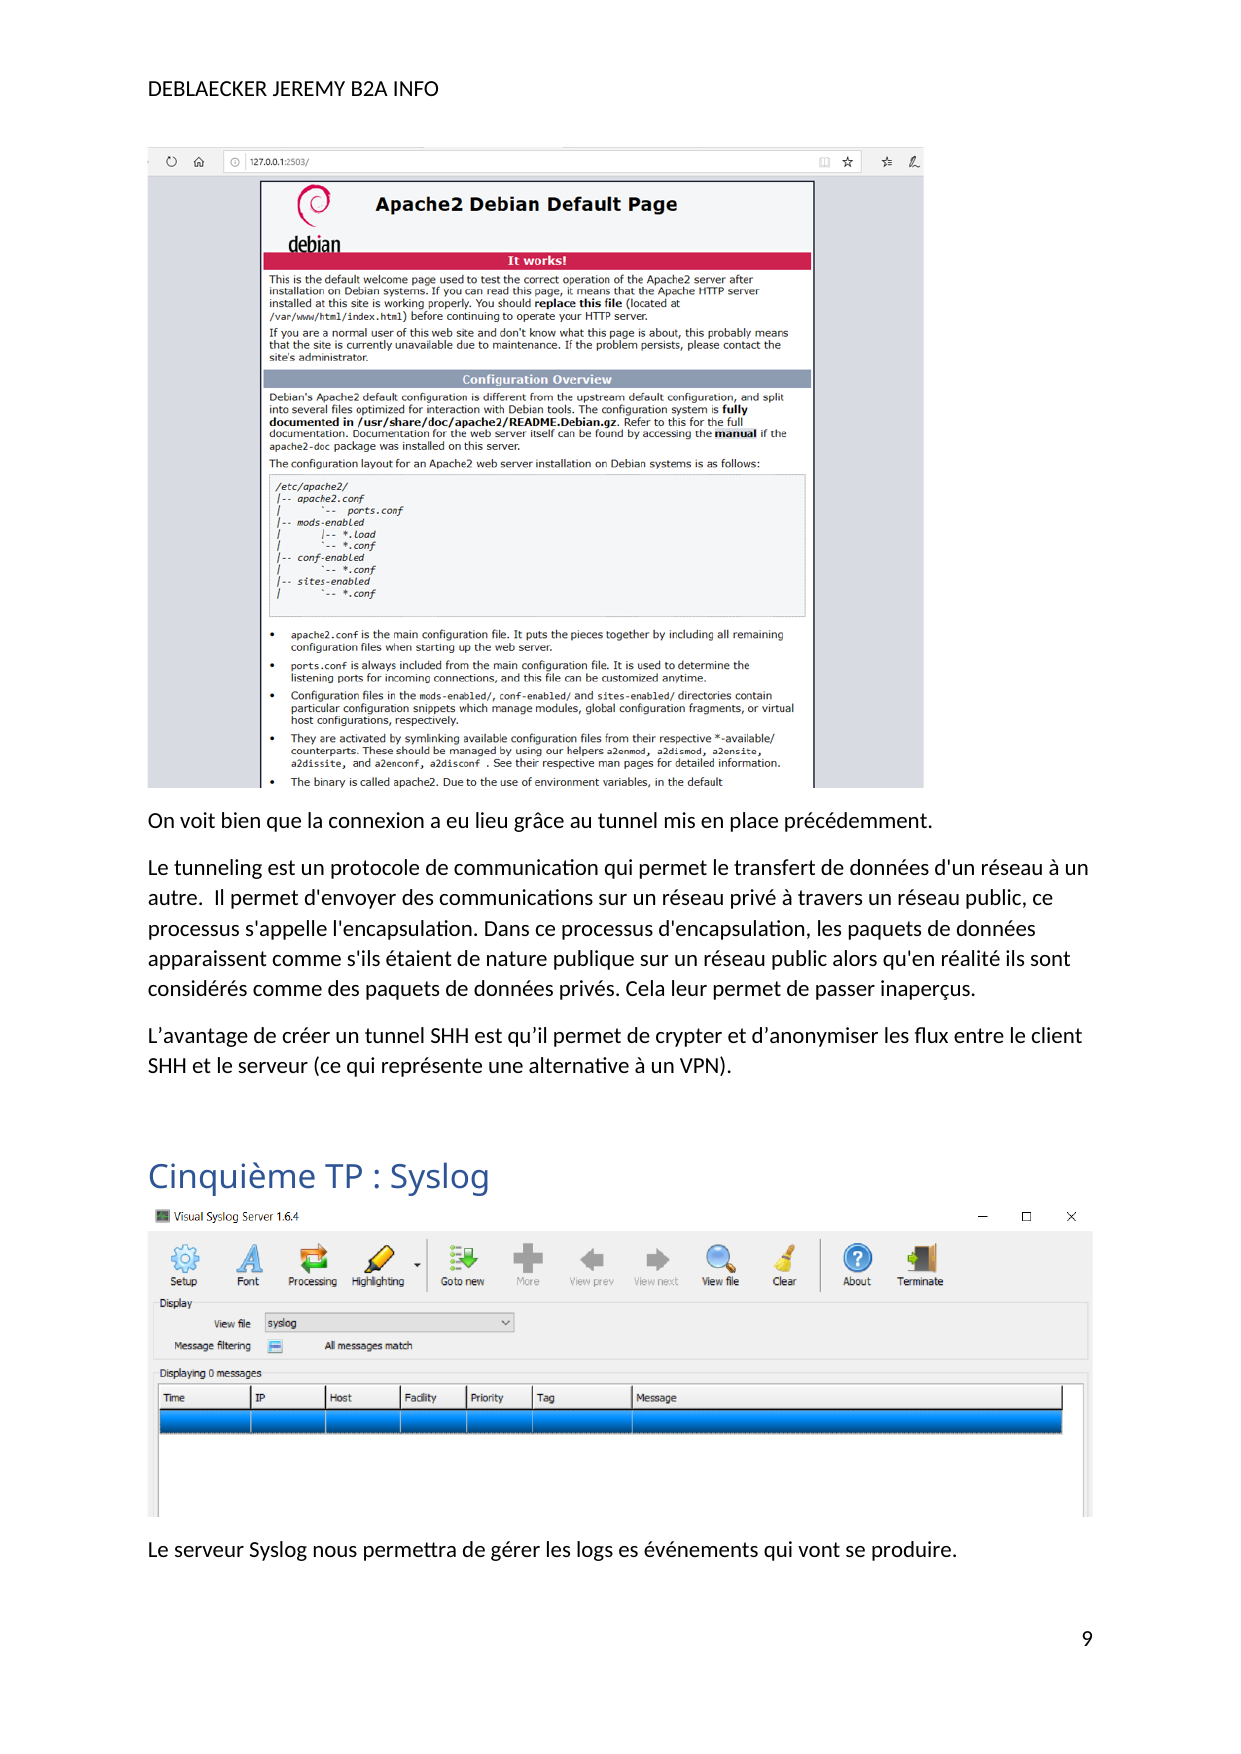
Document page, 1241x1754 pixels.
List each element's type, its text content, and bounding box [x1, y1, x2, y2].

text Le tunneling est un protocole de communication qui permet le transfert de données d'un réseau à un autre. Il permet d'envoyer des communications sur un réseau privé à travers un réseau public, ce processus s'appelle l'encapsulation. Dans ce processus d'encapsulation, les paquets de données apparaissent comme s'ils étaient de nature publique sur un réseau public alors qu'en réalité ils sont considérés comme des paquets de données privés. Cela leur permet de passer inaperçus. [148, 853, 1093, 1002]
text Le serveur Syslog nous permettra de gérer les logs es événements qui vont se produire. [148, 1536, 1093, 1564]
subtitle Cinquième TP : Syslog [148, 1153, 1093, 1199]
text L’avantage de créer un tunnel SHH est qu’il permet de crypter et d’anonymiser les flux entre le client SHH et le serveur (ce qui représente une alternative à un VPN). [148, 1021, 1093, 1079]
text On voit bien que la connexion a eu lieu grâce au tunnel mis en place précédemment. [148, 806, 1093, 834]
picture [147, 147, 924, 788]
picture [147, 1202, 1093, 1517]
